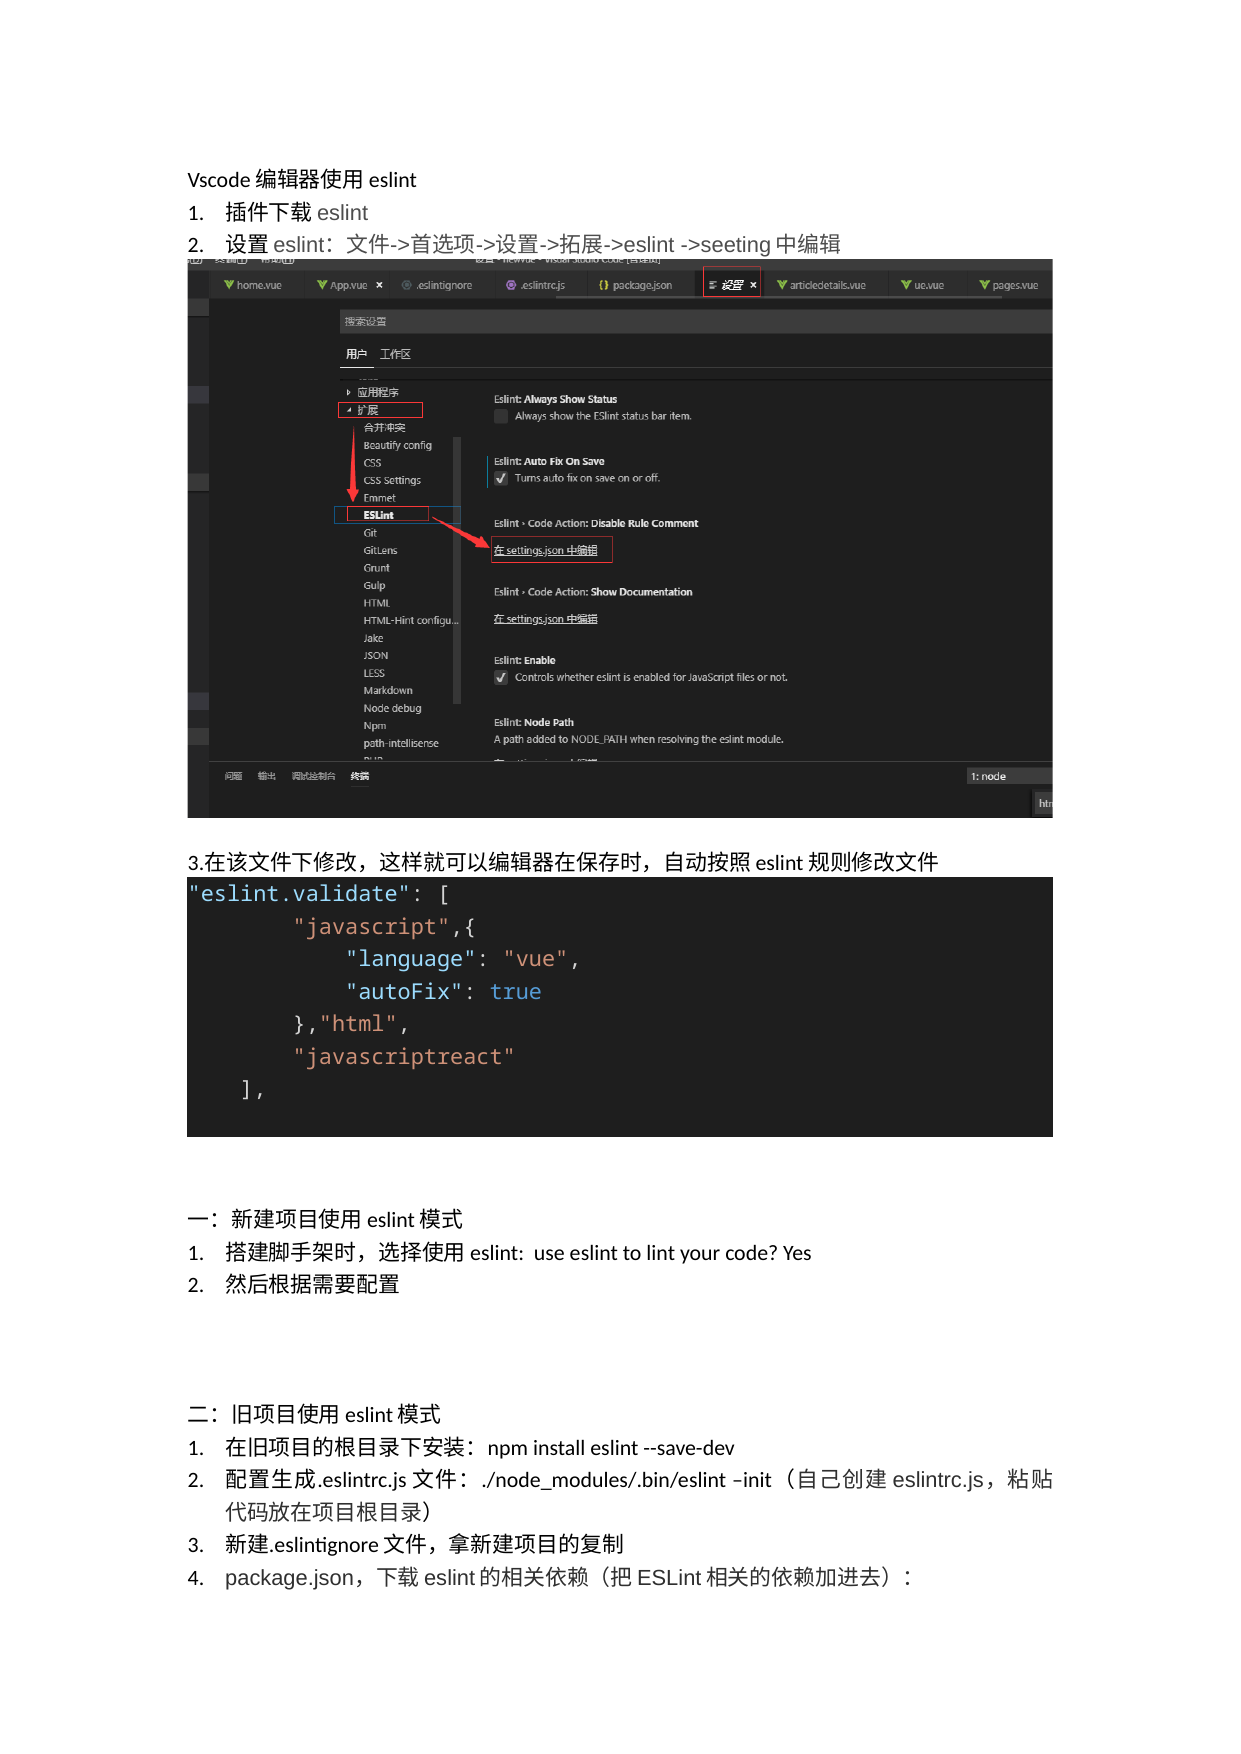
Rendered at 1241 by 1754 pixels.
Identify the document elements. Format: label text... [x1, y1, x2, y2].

list 然后根据需要配置 [187, 1267, 1053, 1299]
list 搭建脚手架时，选择使用eslint: use eslint to lint your code? Yes [187, 1234, 1053, 1267]
text "javascriptreact" [187, 1039, 1053, 1072]
list 设置eslint：文件->首选项->设置->拓展->eslint ->seeting中编辑 [187, 227, 1053, 259]
text 3.在该文件下修改，这样就可以编辑器在保存时，自动按照eslint规则修改文件 [187, 844, 1053, 877]
list 在旧项目的根目录下安装：npm install eslint --save-dev [187, 1429, 1053, 1462]
list package.json，下载eslint的相关依赖（把ESLint相关的依赖加进去）： [187, 1559, 1053, 1592]
text Vscode编辑器使用eslint [187, 162, 1053, 194]
text 一：新建项目使用eslint模式 [187, 1202, 1053, 1234]
text },"html", [187, 1007, 1053, 1039]
list 配置生成.eslintrc.js文件：./node_modules/.bin/eslint –init（自己创建eslintrc.js，粘贴代码放在项目根目录） [187, 1462, 1053, 1527]
list 插件下载eslint [187, 194, 1053, 227]
text 二：旧项目使用eslint模式 [187, 1397, 1053, 1429]
text "autoFix": true [187, 974, 1053, 1007]
text "eslint.validate": [ [187, 877, 1053, 909]
text ], [187, 1072, 1053, 1104]
text "javascript",{ [187, 909, 1053, 942]
text "language": "vue", [187, 942, 1053, 974]
picture [187, 259, 1053, 818]
list 新建.eslintignore文件，拿新建项目的复制 [187, 1527, 1053, 1559]
